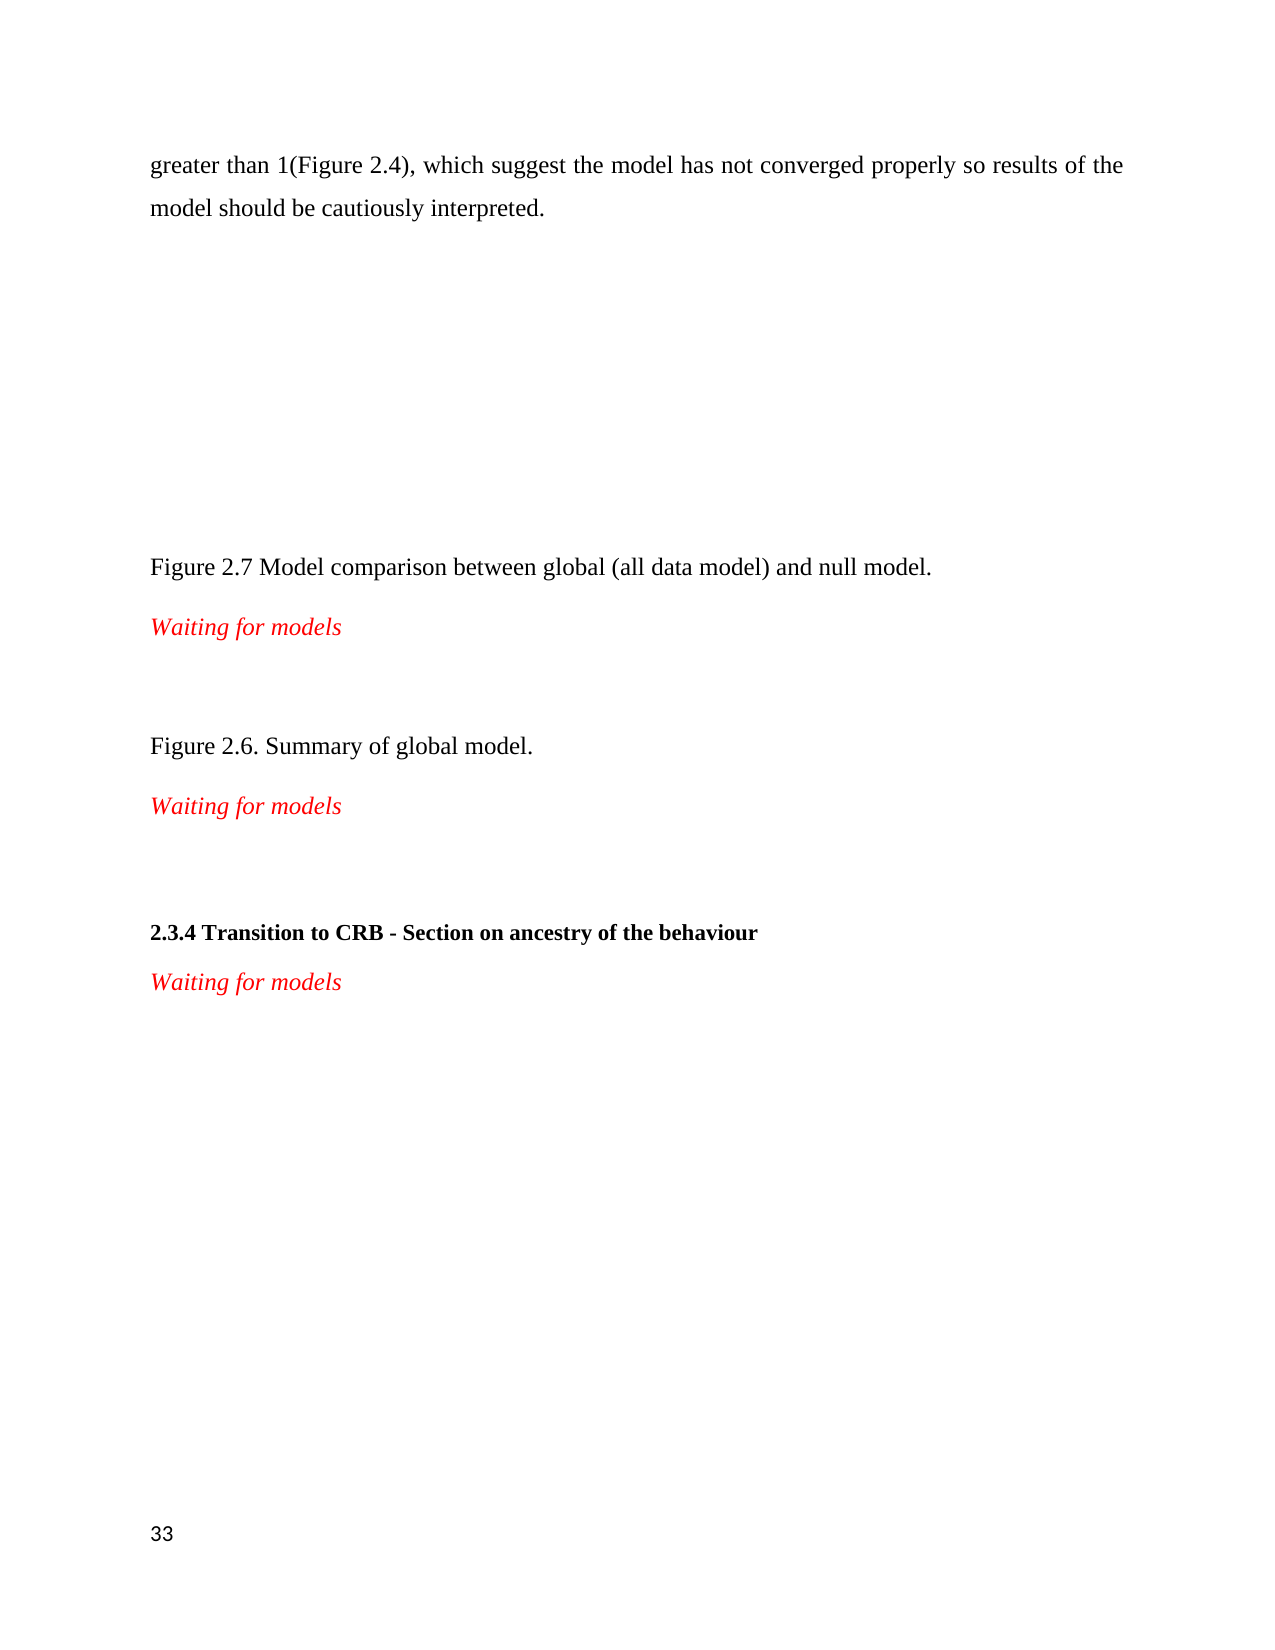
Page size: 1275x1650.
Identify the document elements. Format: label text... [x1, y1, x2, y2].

text Waiting for models [150, 967, 1125, 996]
subtitle 2.3.4 Transition to CRB - Section on ancestry of the behaviour [150, 919, 1125, 945]
text Figure 2.6. Summary of global model. [150, 731, 1125, 760]
text Waiting for models [150, 791, 1125, 820]
text Waiting for models [150, 612, 1125, 640]
text Figure 2.7 Model comparison between global (all data model) and null model. [150, 552, 1125, 581]
